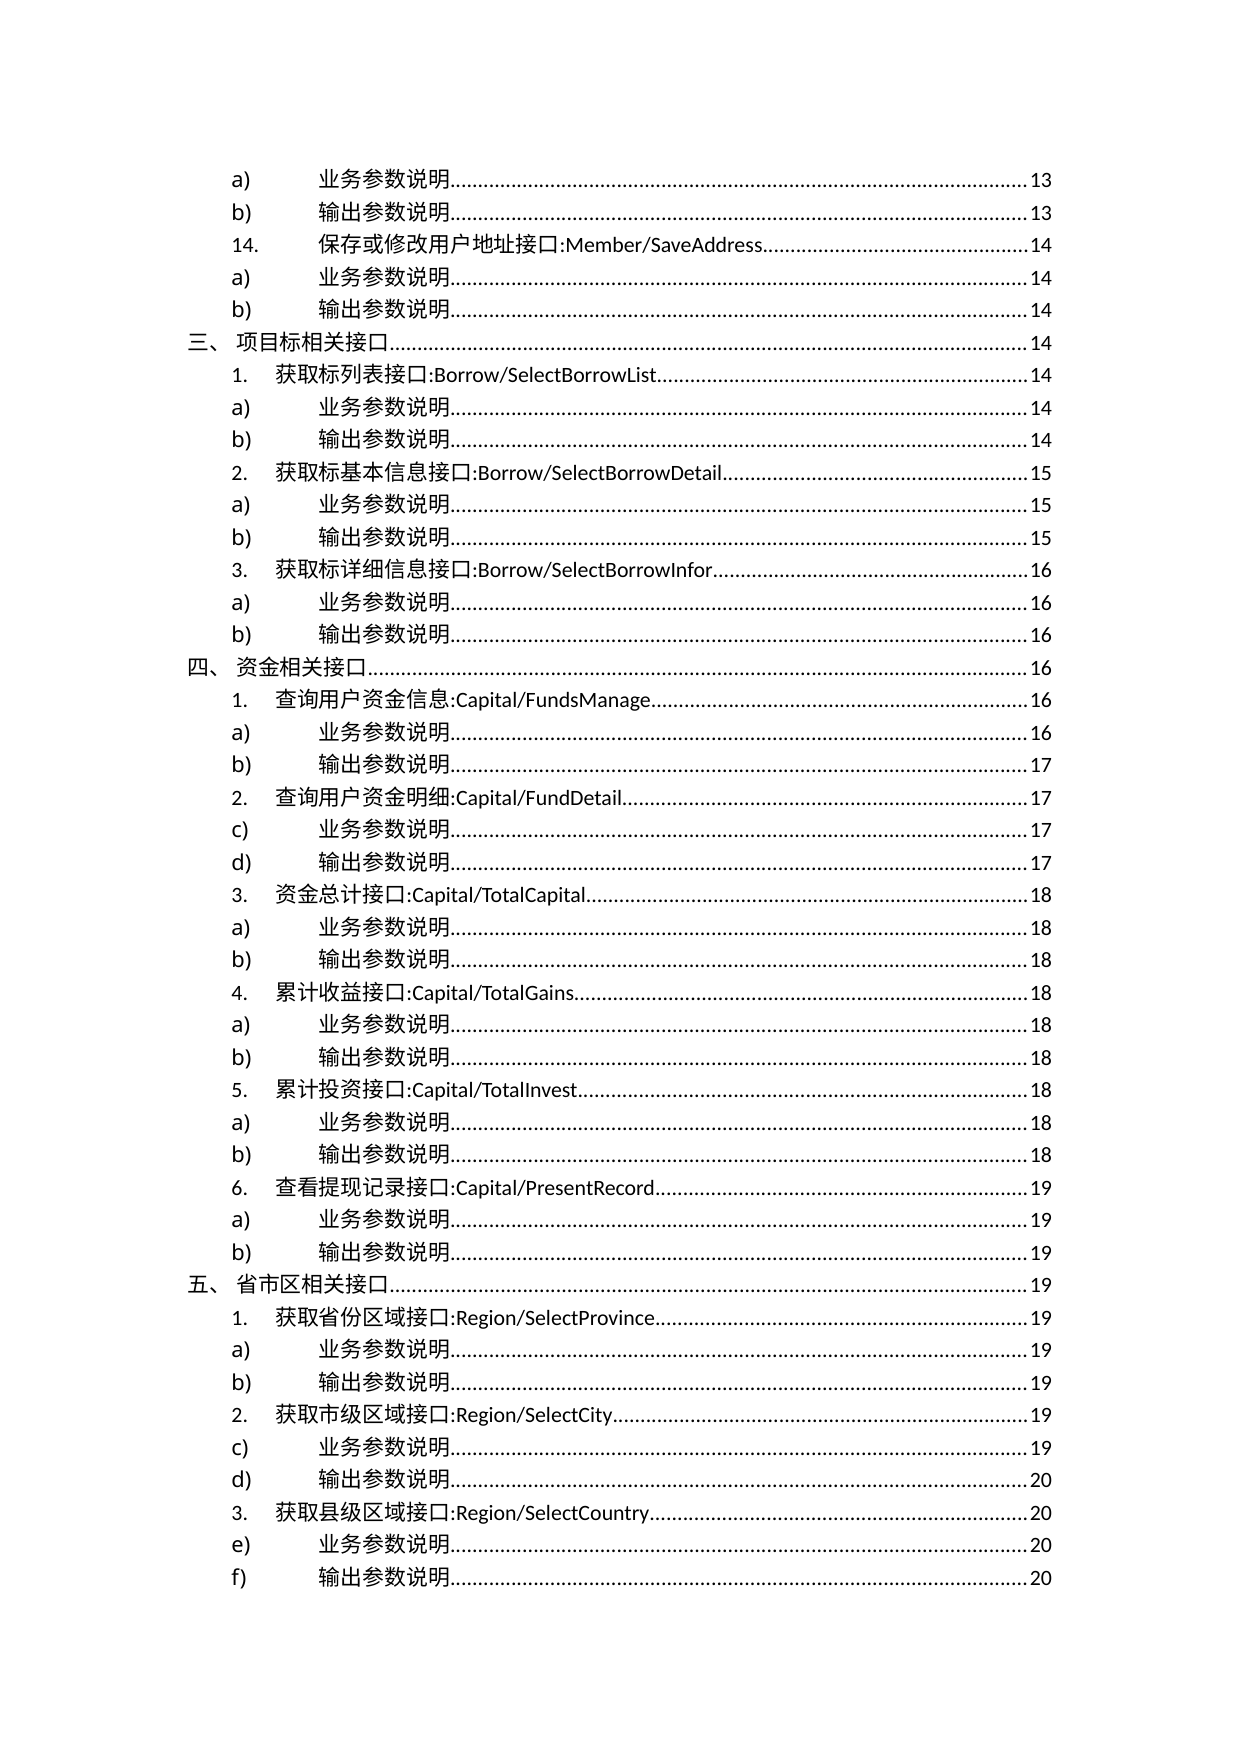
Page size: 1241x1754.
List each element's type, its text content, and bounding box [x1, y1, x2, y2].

text 1. 获取省份区域接口:Region/SelectProvince 19 [231, 1299, 1053, 1332]
text b) 输出参数说明 18 [231, 1137, 1053, 1169]
text a) 业务参数说明 18 [231, 1007, 1053, 1039]
text a) 业务参数说明 19 [231, 1332, 1053, 1364]
text 5. 累计投资接口:Capital/TotalInvest 18 [231, 1072, 1053, 1104]
text b) 输出参数说明 18 [231, 1039, 1053, 1072]
text b) 输出参数说明 14 [231, 292, 1053, 324]
text 2. 查询用户资金明细:Capital/FundDetail 17 [231, 779, 1053, 812]
text a) 业务参数说明 16 [231, 714, 1053, 747]
text 四、 资金相关接口 16 [187, 649, 1053, 682]
text f) 输出参数说明 20 [231, 1559, 1053, 1592]
text a) 业务参数说明 19 [231, 1202, 1053, 1234]
text b) 输出参数说明 15 [231, 519, 1053, 552]
text b) 输出参数说明 18 [231, 942, 1053, 974]
text b) 输出参数说明 14 [231, 422, 1053, 454]
text a) 业务参数说明 16 [231, 584, 1053, 617]
text 1. 查询用户资金信息:Capital/FundsManage 16 [231, 682, 1053, 714]
text a) 业务参数说明 18 [231, 909, 1053, 942]
text 3. 资金总计接口:Capital/TotalCapital 18 [231, 877, 1053, 909]
text 3. 获取标详细信息接口:Borrow/SelectBorrowInfor 16 [231, 552, 1053, 584]
text b) 输出参数说明 16 [231, 617, 1053, 649]
text b) 输出参数说明 13 [231, 194, 1053, 227]
text b) 输出参数说明 19 [231, 1364, 1053, 1397]
text a) 业务参数说明 14 [231, 259, 1053, 292]
text a) 业务参数说明 13 [231, 162, 1053, 194]
text b) 输出参数说明 17 [231, 747, 1053, 779]
text 14. 保存或修改用户地址接口:Member/SaveAddress 14 [231, 227, 1053, 259]
text d) 输出参数说明 17 [231, 844, 1053, 877]
text e) 业务参数说明 20 [231, 1527, 1053, 1559]
text c) 业务参数说明 19 [231, 1429, 1053, 1462]
text 4. 累计收益接口:Capital/TotalGains 18 [231, 974, 1053, 1007]
text a) 业务参数说明 18 [231, 1104, 1053, 1137]
text d) 输出参数说明 20 [231, 1462, 1053, 1494]
text 2. 获取标基本信息接口:Borrow/SelectBorrowDetail 15 [231, 454, 1053, 487]
text 五、 省市区相关接口 19 [187, 1267, 1053, 1299]
text 6. 查看提现记录接口:Capital/PresentRecord 19 [231, 1169, 1053, 1202]
text 1. 获取标列表接口:Borrow/SelectBorrowList 14 [231, 357, 1053, 389]
text a) 业务参数说明 15 [231, 487, 1053, 519]
text c) 业务参数说明 17 [231, 812, 1053, 844]
text 三、 项目标相关接口 14 [187, 324, 1053, 357]
text 2. 获取市级区域接口:Region/SelectCity 19 [231, 1397, 1053, 1429]
text b) 输出参数说明 19 [231, 1234, 1053, 1267]
text a) 业务参数说明 14 [231, 389, 1053, 422]
text 3. 获取县级区域接口:Region/SelectCountry 20 [231, 1494, 1053, 1527]
